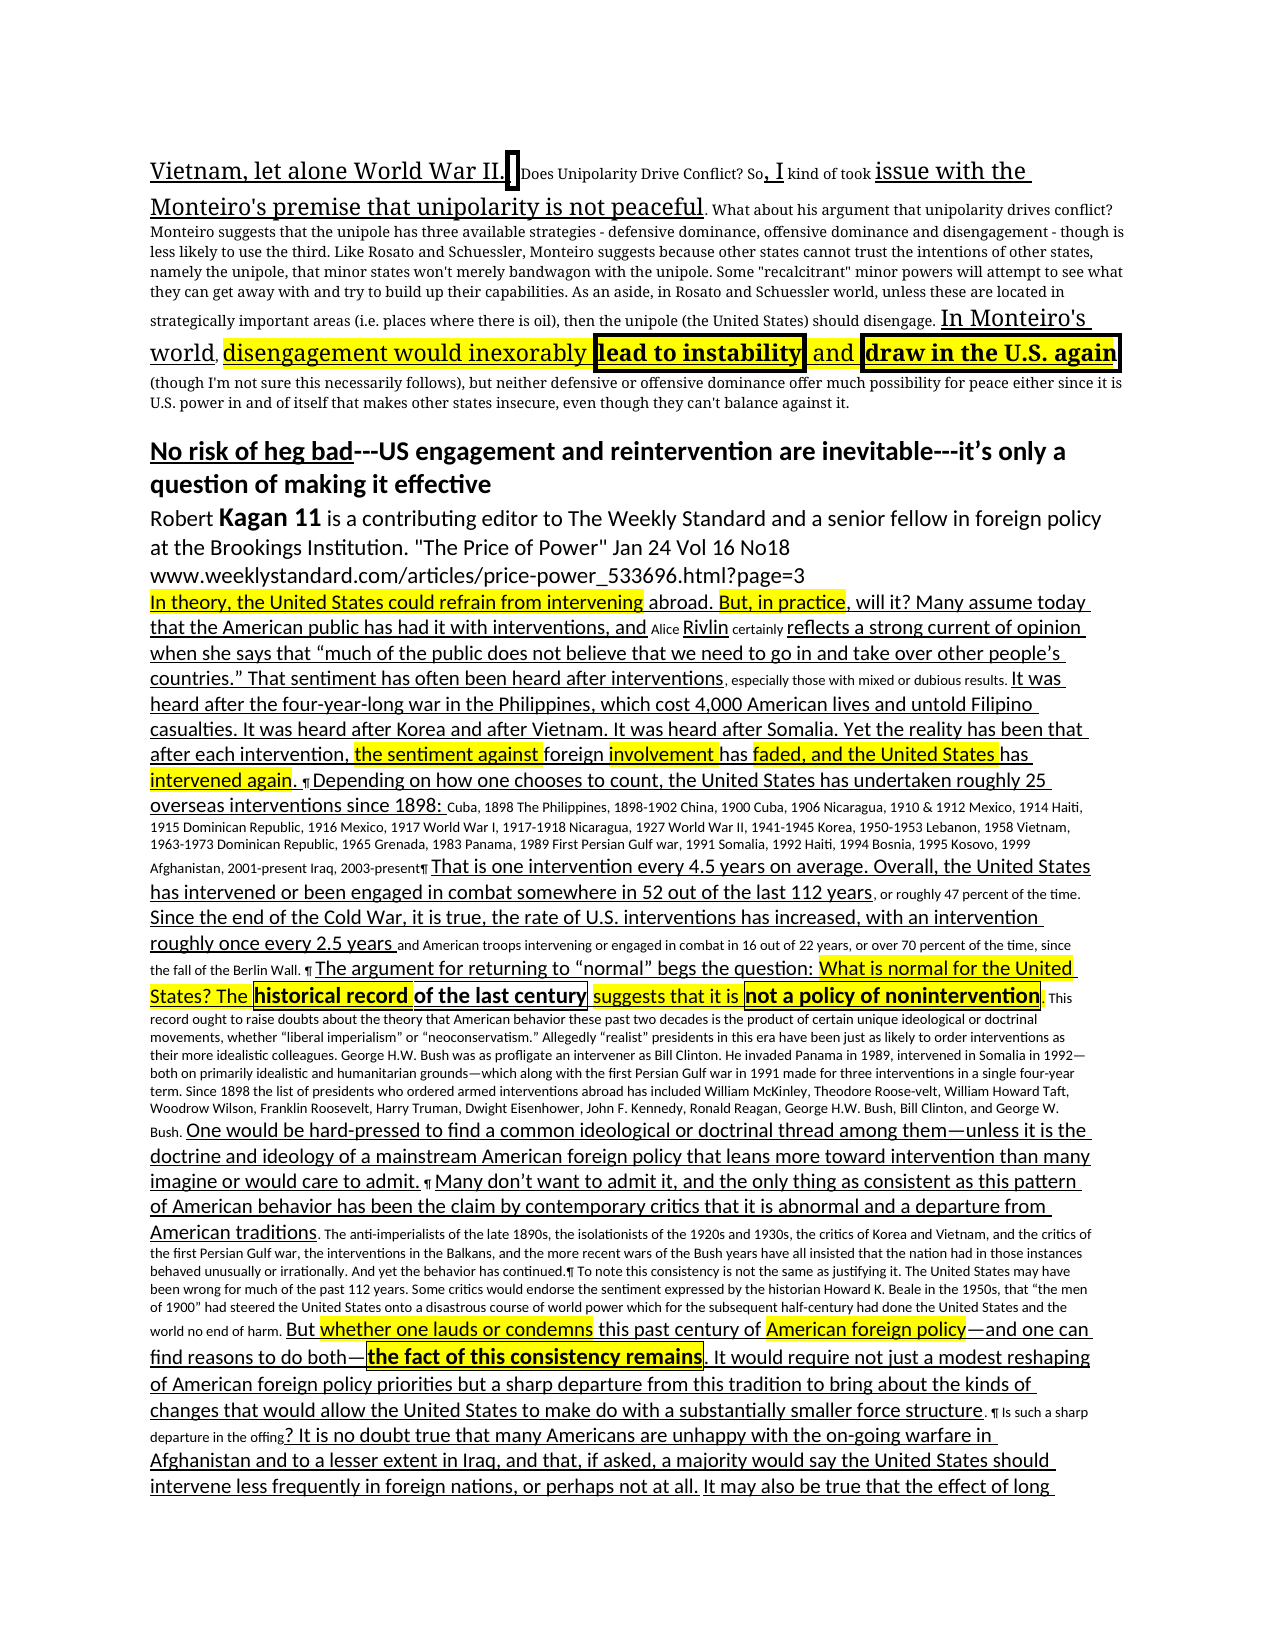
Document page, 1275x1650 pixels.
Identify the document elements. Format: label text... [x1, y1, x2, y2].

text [150, 150, 1125, 413]
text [150, 589, 1095, 1498]
subtitle No risk of heg bad---US engagement and reintervention are inevitable---it’s only a question of making it effective [150, 434, 1125, 500]
text Robert Kagan 11 is a contributing editor to The Weekly Standard and a senior fellow in foreign policy at the Brookings Institution. "The Price of Power" Jan 24 Vol 16 No18 www.weeklystandard.com/articles/price-power_533696.html?page=3 [150, 500, 1125, 589]
